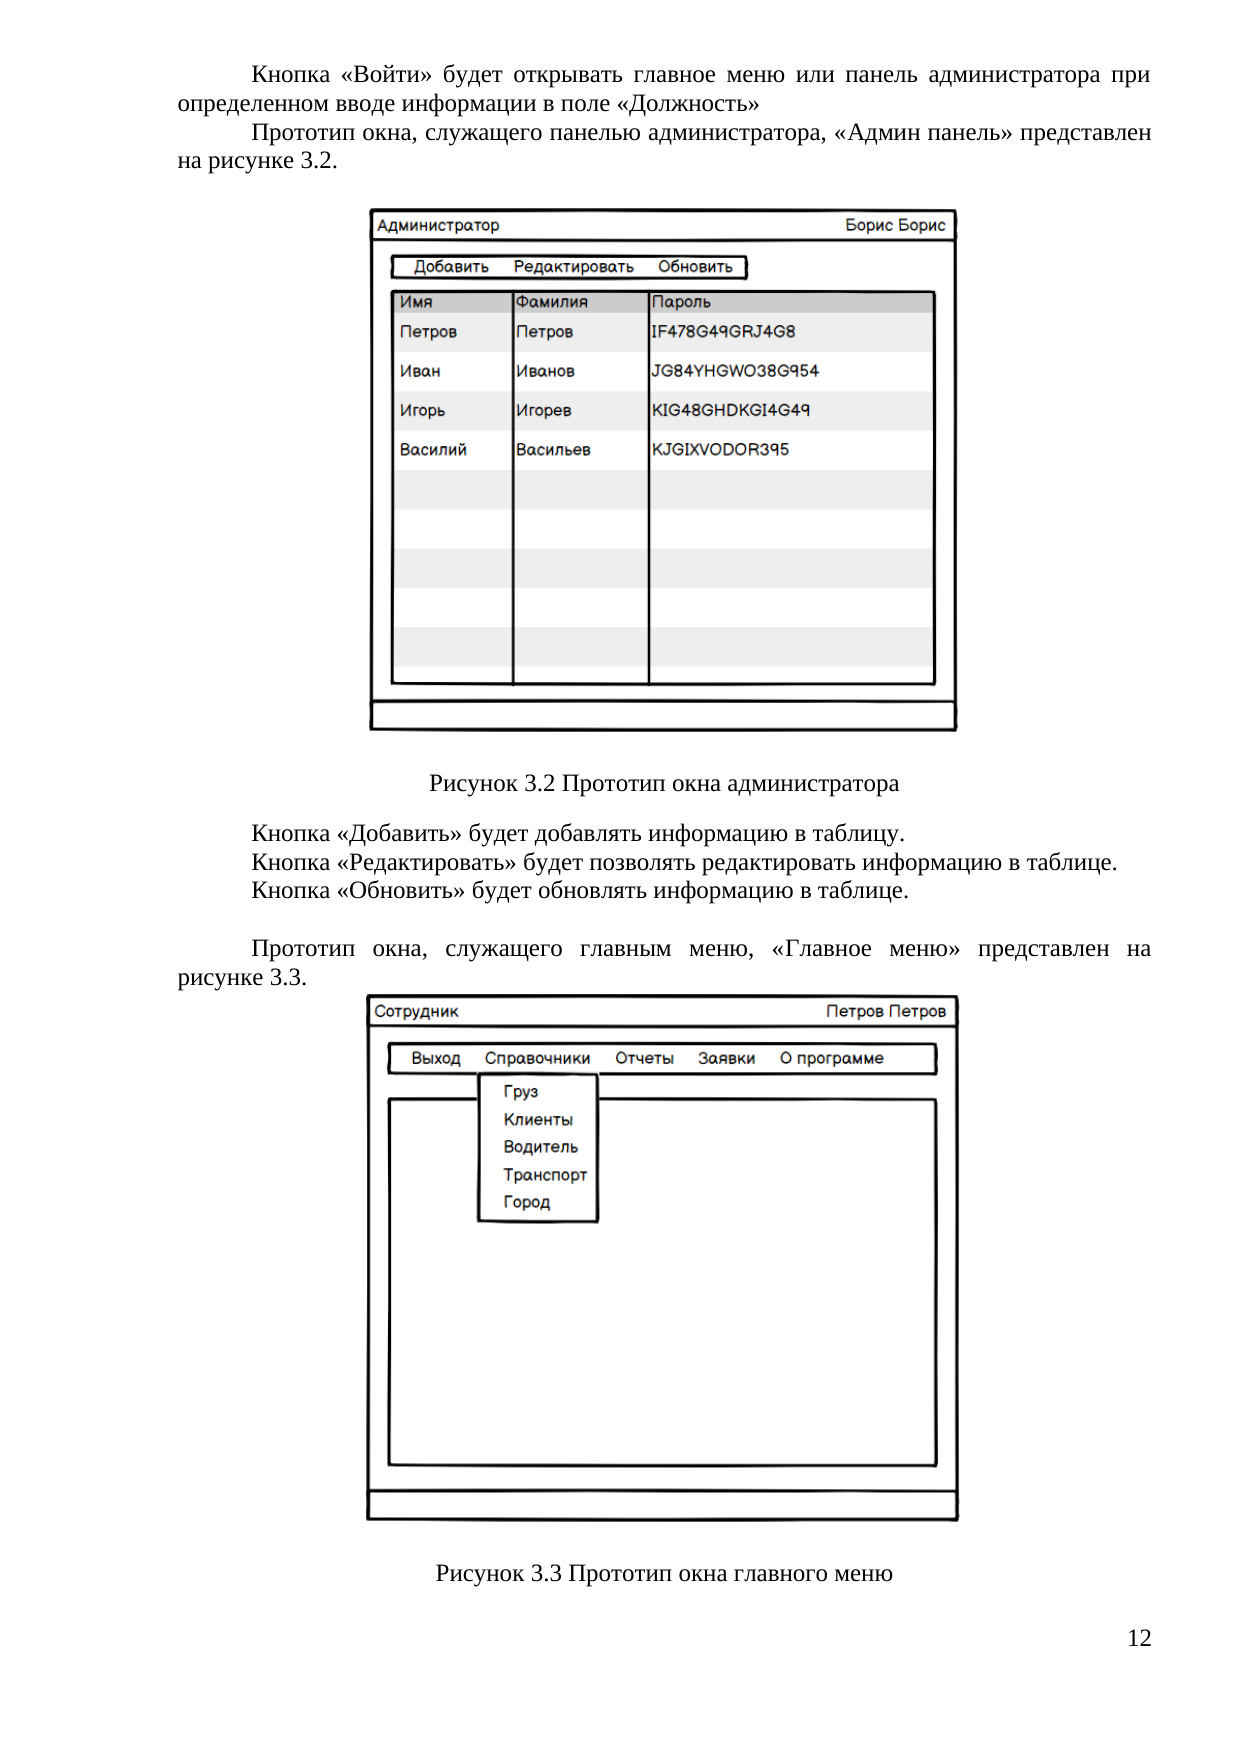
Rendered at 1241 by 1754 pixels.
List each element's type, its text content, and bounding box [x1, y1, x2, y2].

picture [363, 990, 966, 1529]
text Рисунок 3.2 Прототип окна администратора [177, 768, 1152, 797]
text Кнопка «Редактировать» будет позволять редактировать информацию в таблице. [177, 847, 1152, 876]
text Кнопка «Добавить» будет добавлять информацию в таблицу. [177, 818, 1152, 847]
text Кнопка «Обновить» будет обновлять информацию в таблице. [177, 876, 1152, 904]
text Рисунок 3.3 Прототип окна главного меню [177, 1558, 1152, 1587]
text Прототип окна, служащего панелью администратора, «» представлен на рисунке 3.2. [177, 117, 1152, 174]
text Кнопка «Войти» будет открывать главное меню или панель администратора при определенном вводе информации в поле «Должность» [177, 59, 1152, 117]
text Прототип окна, служащего главным меню, «» представлен на рисунке 3.3. [177, 933, 1152, 991]
picture [365, 202, 964, 740]
